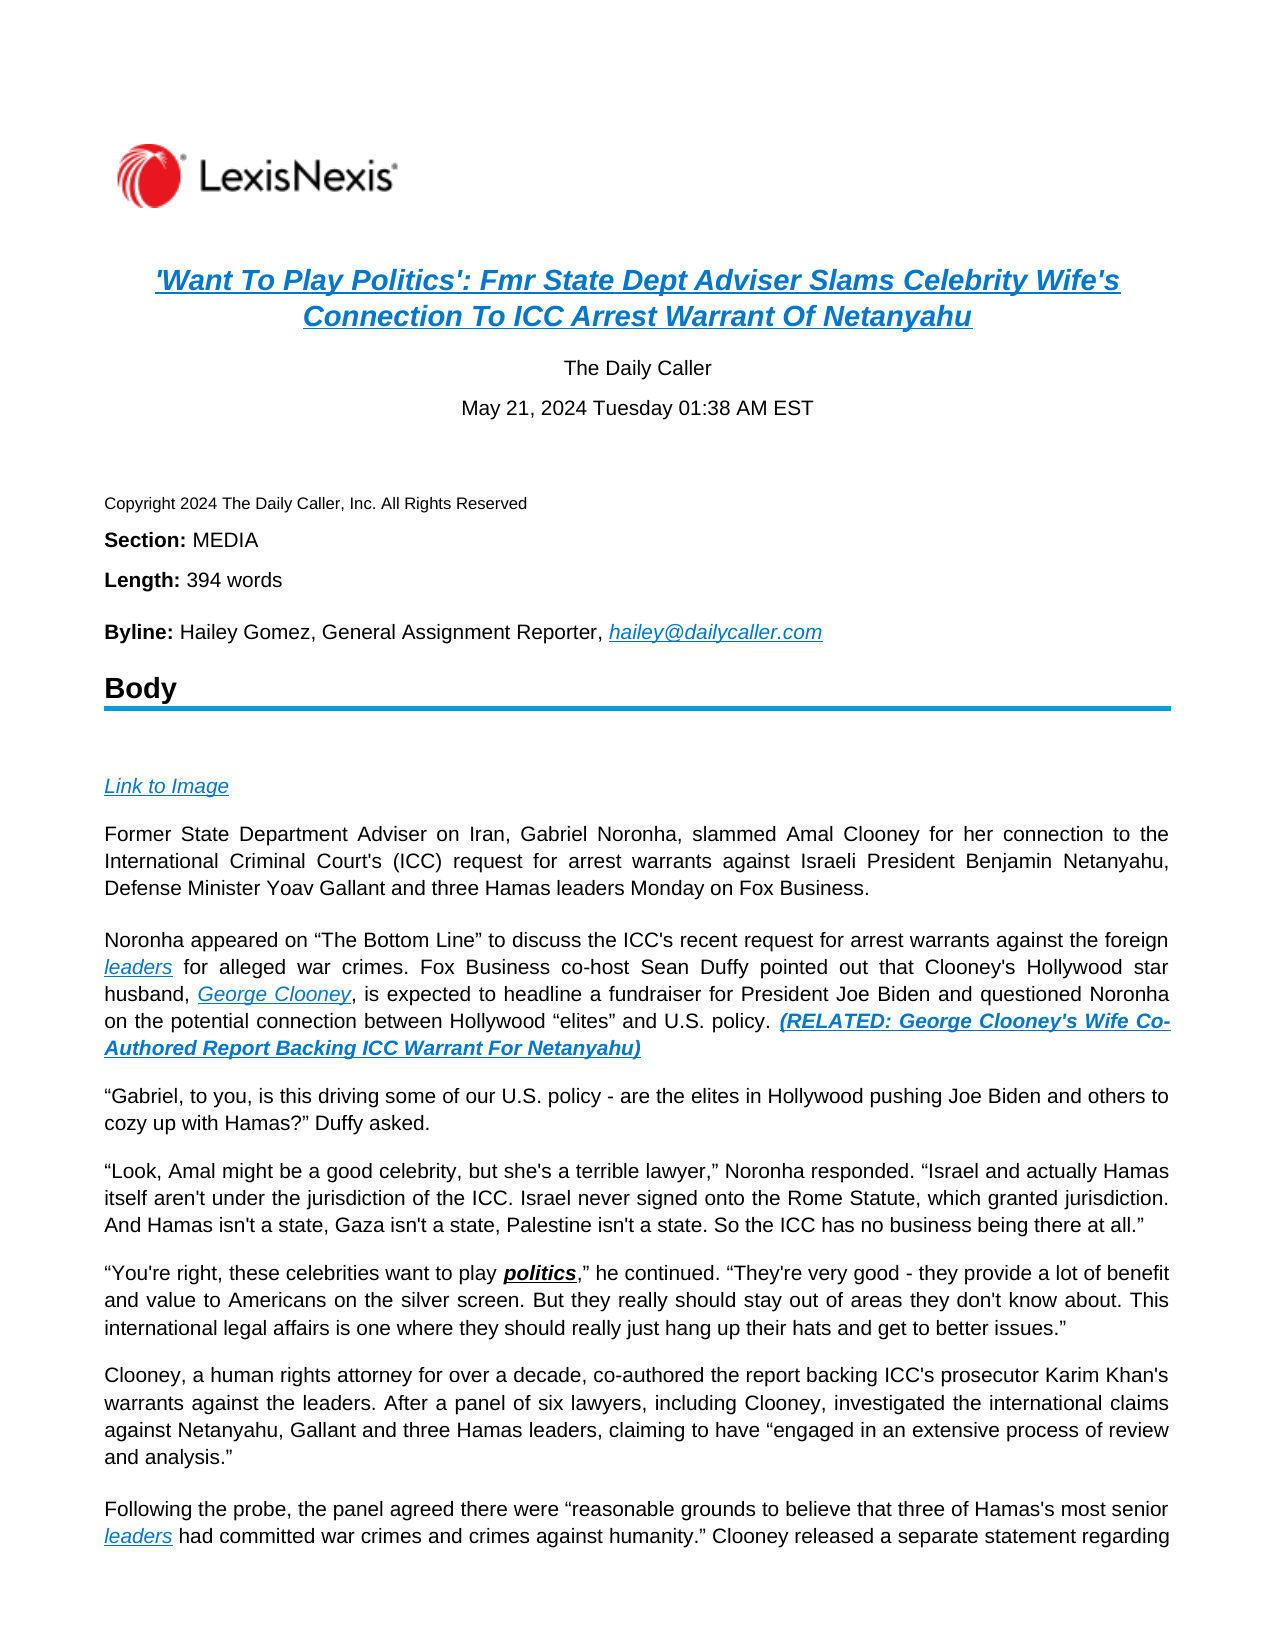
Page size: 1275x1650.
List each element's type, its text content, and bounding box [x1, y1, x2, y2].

text Byline: Hailey Gomez, General Assignment Reporter, hailey@dailycaller.com [104, 617, 1171, 644]
text Copyright 2024 The Daily Caller, Inc. All Rights Reserved [104, 461, 1171, 513]
text Clooney, a human rights attorney for over a decade, co-authored the report backing ICC's prosecutor Karim Khan's warrants against the leaders. After a panel of six lawyers, including Clooney, investigated the international claims against Netanyahu, Gallant and three Hamas leaders, claiming to have “engaged in an extensive process of review and analysis.” [104, 1360, 1171, 1468]
text “Gabriel, to you, is this driving some of our U.S. policy - are the elites in Hollywood pushing Joe Biden and others to cozy up with Hamas?” Duffy asked. [104, 1081, 1171, 1135]
text Section: MEDIA [104, 525, 1171, 552]
text Length: 394 words [104, 565, 1171, 592]
text “You're right, these celebrities want to play politics,” he continued. “They're very good - they provide a lot of benefit and value to Americans on the silver screen. But they really should stay out of areas they don't know about. This international legal affairs is one where they should really just hang up their hats and get to better issues.” [104, 1258, 1171, 1339]
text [104, 1493, 1171, 1548]
text May 21, 2024 Tuesday 01:38 AM EST [104, 393, 1171, 420]
subtitle 'Want To Play Politics': Fmr State Dept Adviser Slams Celebrity Wife's Connection To ICC Arrest Warrant Of Netanyahu [104, 261, 1171, 332]
text The Daily Caller [104, 353, 1171, 380]
text Link to Image [104, 771, 1171, 798]
picture [104, 144, 412, 208]
text “Look, Amal might be a good celebrity, but she's a terrible lawyer,” Noronha responded. “Israel and actually Hamas itself aren't under the jurisdiction of the ICC. Israel never signed onto the Rome Statute, which granted jurisdiction. And Hamas isn't a state, Gaza isn't a state, Palestine isn't a state. So the ICC has no business being there at all.” [104, 1156, 1171, 1237]
text Body [104, 669, 1171, 704]
text Former State Department Adviser on Iran, Gabriel Noronha, slammed Amal Clooney for her connection to the International Criminal Court's (ICC) request for arrest warrants against Israeli President Benjamin Netanyahu, Defense Minister Yoav Gallant and three Hamas leaders Monday on Fox Business. [104, 818, 1171, 900]
text Noronha appeared on “The Bottom Line” to discuss the ICC's recent request for arrest warrants against the foreign leaders for alleged war crimes. Fox Business co-host Sean Duffy pointed out that Clooney's Hollywood star husband, George Clooney, is expected to headline a fundraiser for President Joe Biden and questioned Noronha on the potential connection between Hollywood “elites” and U.S. policy. (RELATED: George Clooney's Wife Co-Authored Report Backing ICC Warrant For Netanyahu) [104, 925, 1171, 1060]
